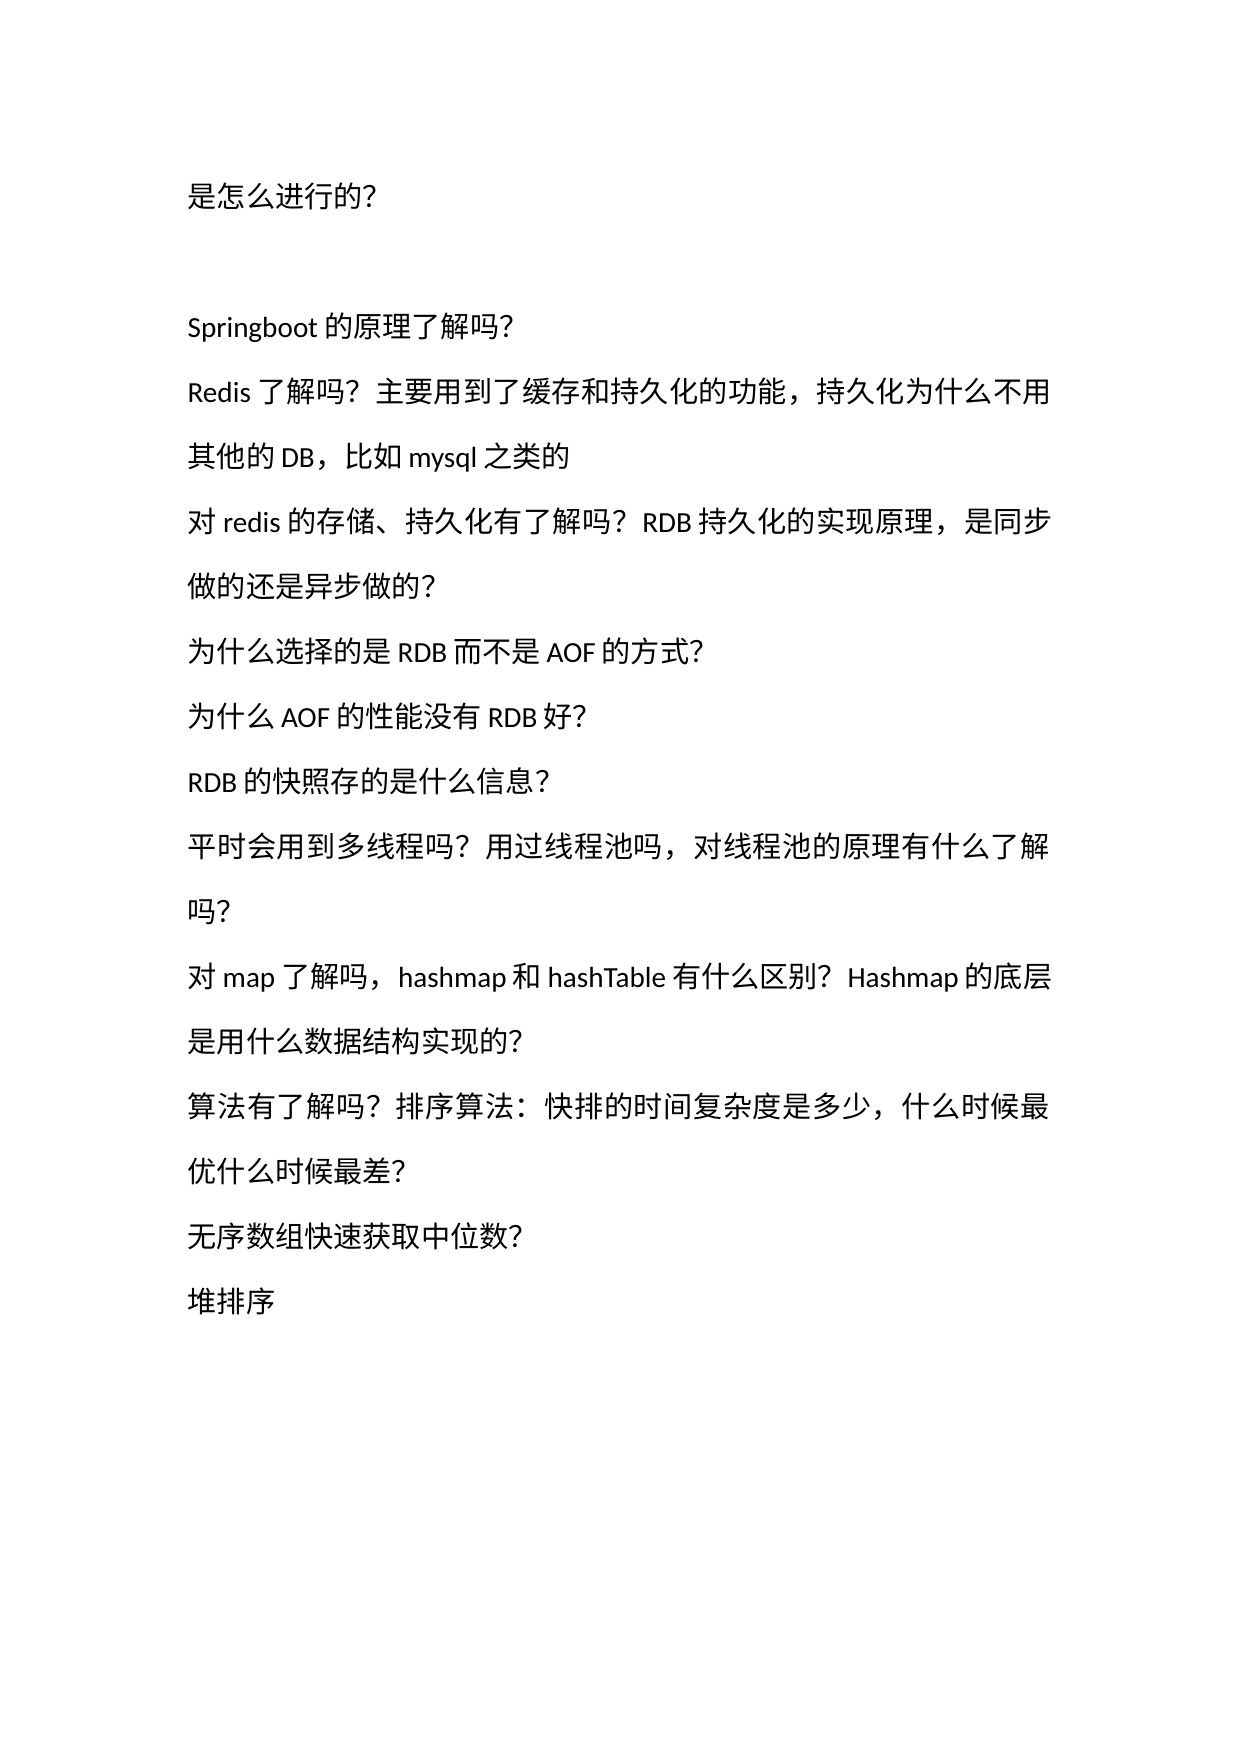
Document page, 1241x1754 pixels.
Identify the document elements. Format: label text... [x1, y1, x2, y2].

text 算法有了解吗？排序算法：快排的时间复杂度是多少，什么时候最优什么时候最差？ [187, 1072, 1053, 1202]
text 无序数组快速获取中位数？ [187, 1202, 1053, 1267]
text 平时会用到多线程吗？用过线程池吗，对线程池的原理有什么了解吗？ [187, 812, 1053, 942]
text 为什么AOF的性能没有RDB好？ [187, 682, 1053, 747]
text 对redis的存储、持久化有了解吗？RDB持久化的实现原理，是同步做的还是异步做的？ [187, 487, 1053, 617]
text RDB的快照存的是什么信息？ [187, 747, 1053, 812]
text 对map了解吗，hashmap和hashTable有什么区别？Hashmap的底层是用什么数据结构实现的？ [187, 942, 1053, 1072]
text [187, 162, 1053, 227]
text Springboot的原理了解吗？ [187, 292, 1053, 357]
text 堆排序 [187, 1267, 1053, 1332]
text 为什么选择的是RDB而不是AOF的方式？ [187, 617, 1053, 682]
text Redis了解吗？主要用到了缓存和持久化的功能，持久化为什么不用其他的DB，比如mysql之类的 [187, 357, 1053, 487]
